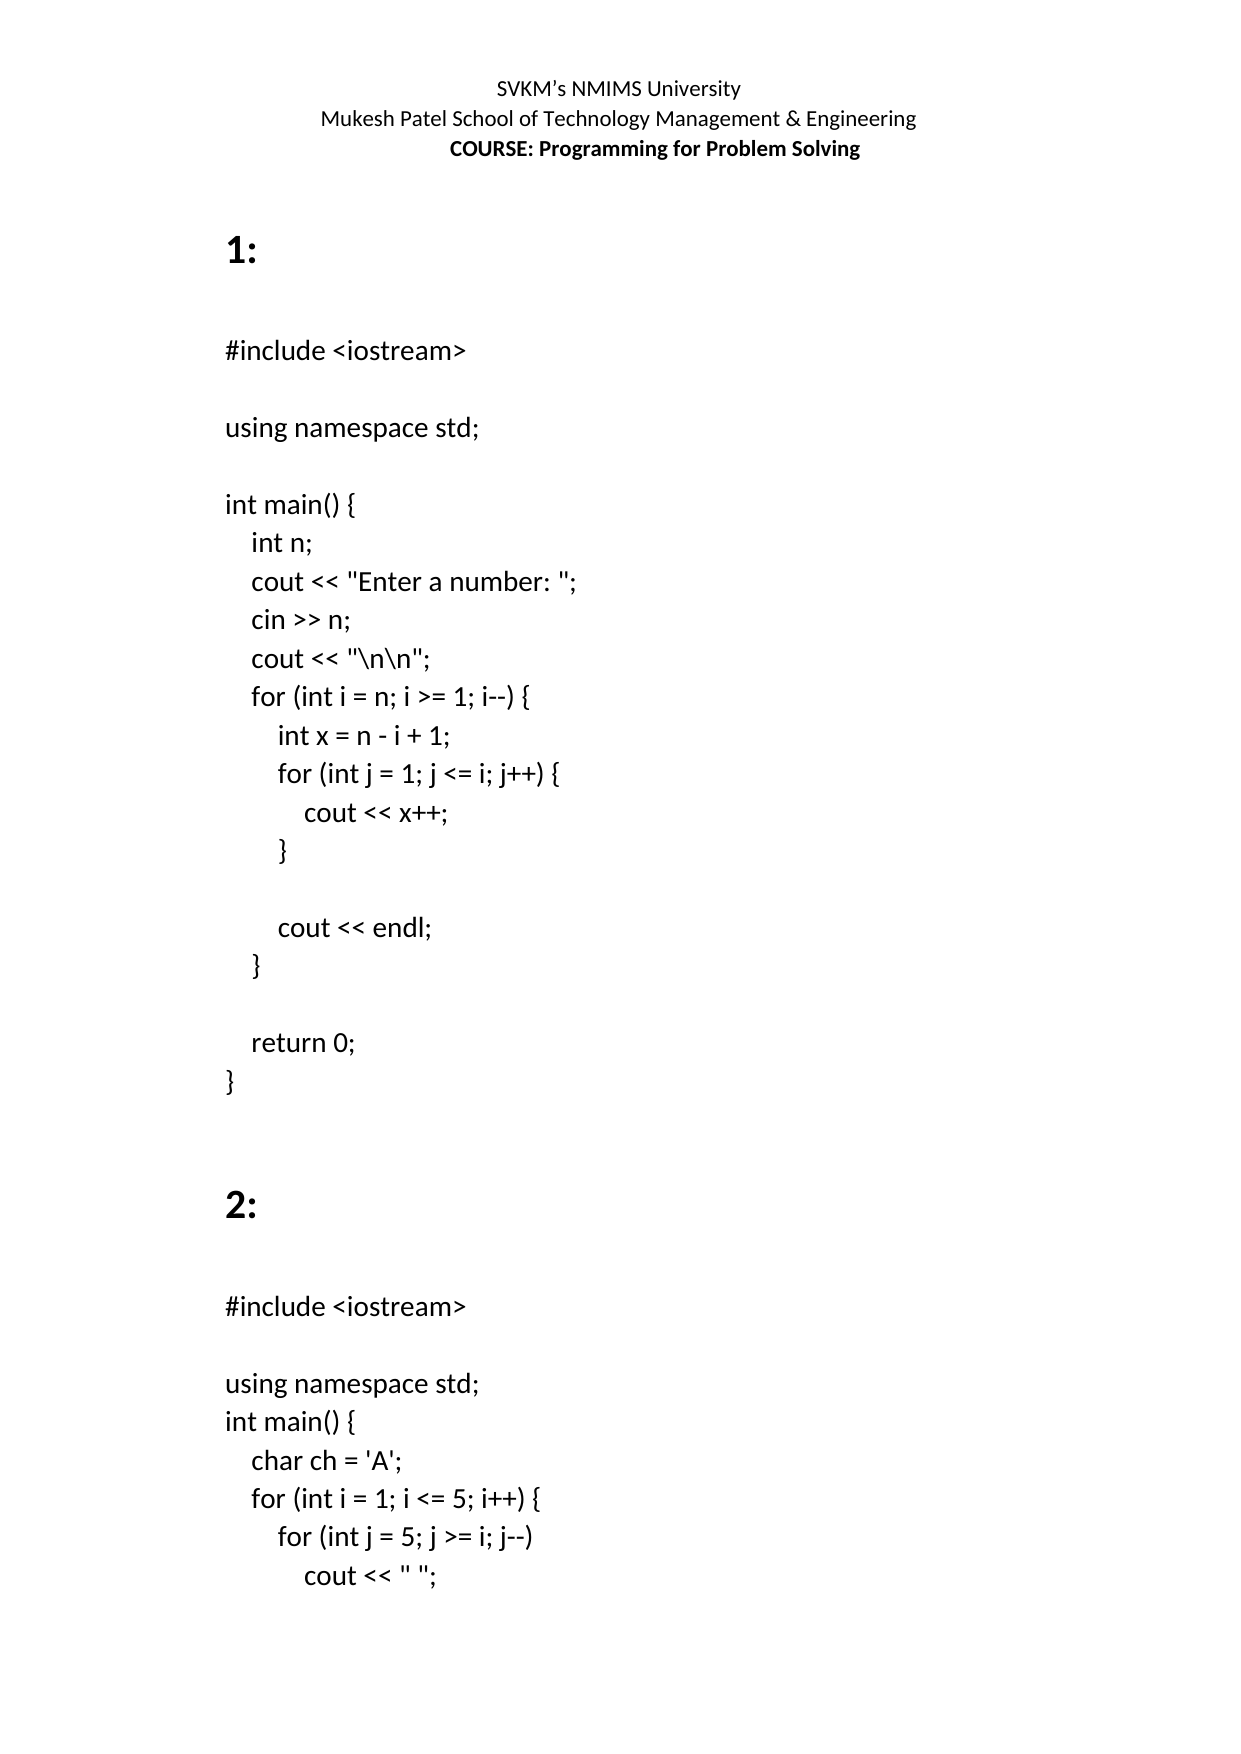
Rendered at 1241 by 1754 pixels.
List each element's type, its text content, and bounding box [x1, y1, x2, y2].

list cout << "\n\n"; [225, 640, 1090, 676]
list cout << " "; [225, 1557, 1090, 1592]
list cout << x++; [225, 794, 1090, 829]
list int x = n - i + 1; [225, 717, 1090, 752]
list 1: [225, 223, 1090, 273]
list int n; [225, 524, 1090, 560]
list using namespace std; [225, 409, 1090, 445]
list #include <iostream> [225, 1288, 1090, 1323]
list } [225, 832, 1090, 868]
list for (int j = 5; j >= i; j--) [225, 1518, 1090, 1554]
list int main() { [225, 1403, 1090, 1439]
list char ch = 'A'; [225, 1442, 1090, 1477]
list #include <iostream> [225, 332, 1090, 368]
list int main() { [225, 486, 1090, 522]
list for (int i = 1; i <= 5; i++) { [225, 1480, 1090, 1516]
list 2: [225, 1178, 1090, 1229]
list } [225, 1063, 1090, 1098]
list using namespace std; [225, 1365, 1090, 1400]
list cout << "Enter a number: "; [225, 563, 1090, 599]
list for (int i = n; i >= 1; i--) { [225, 678, 1090, 714]
list cin >> n; [225, 601, 1090, 637]
list return 0; [225, 1024, 1090, 1060]
list cout << endl; [225, 909, 1090, 944]
list for (int j = 1; j <= i; j++) { [225, 755, 1090, 791]
list } [225, 947, 1090, 983]
